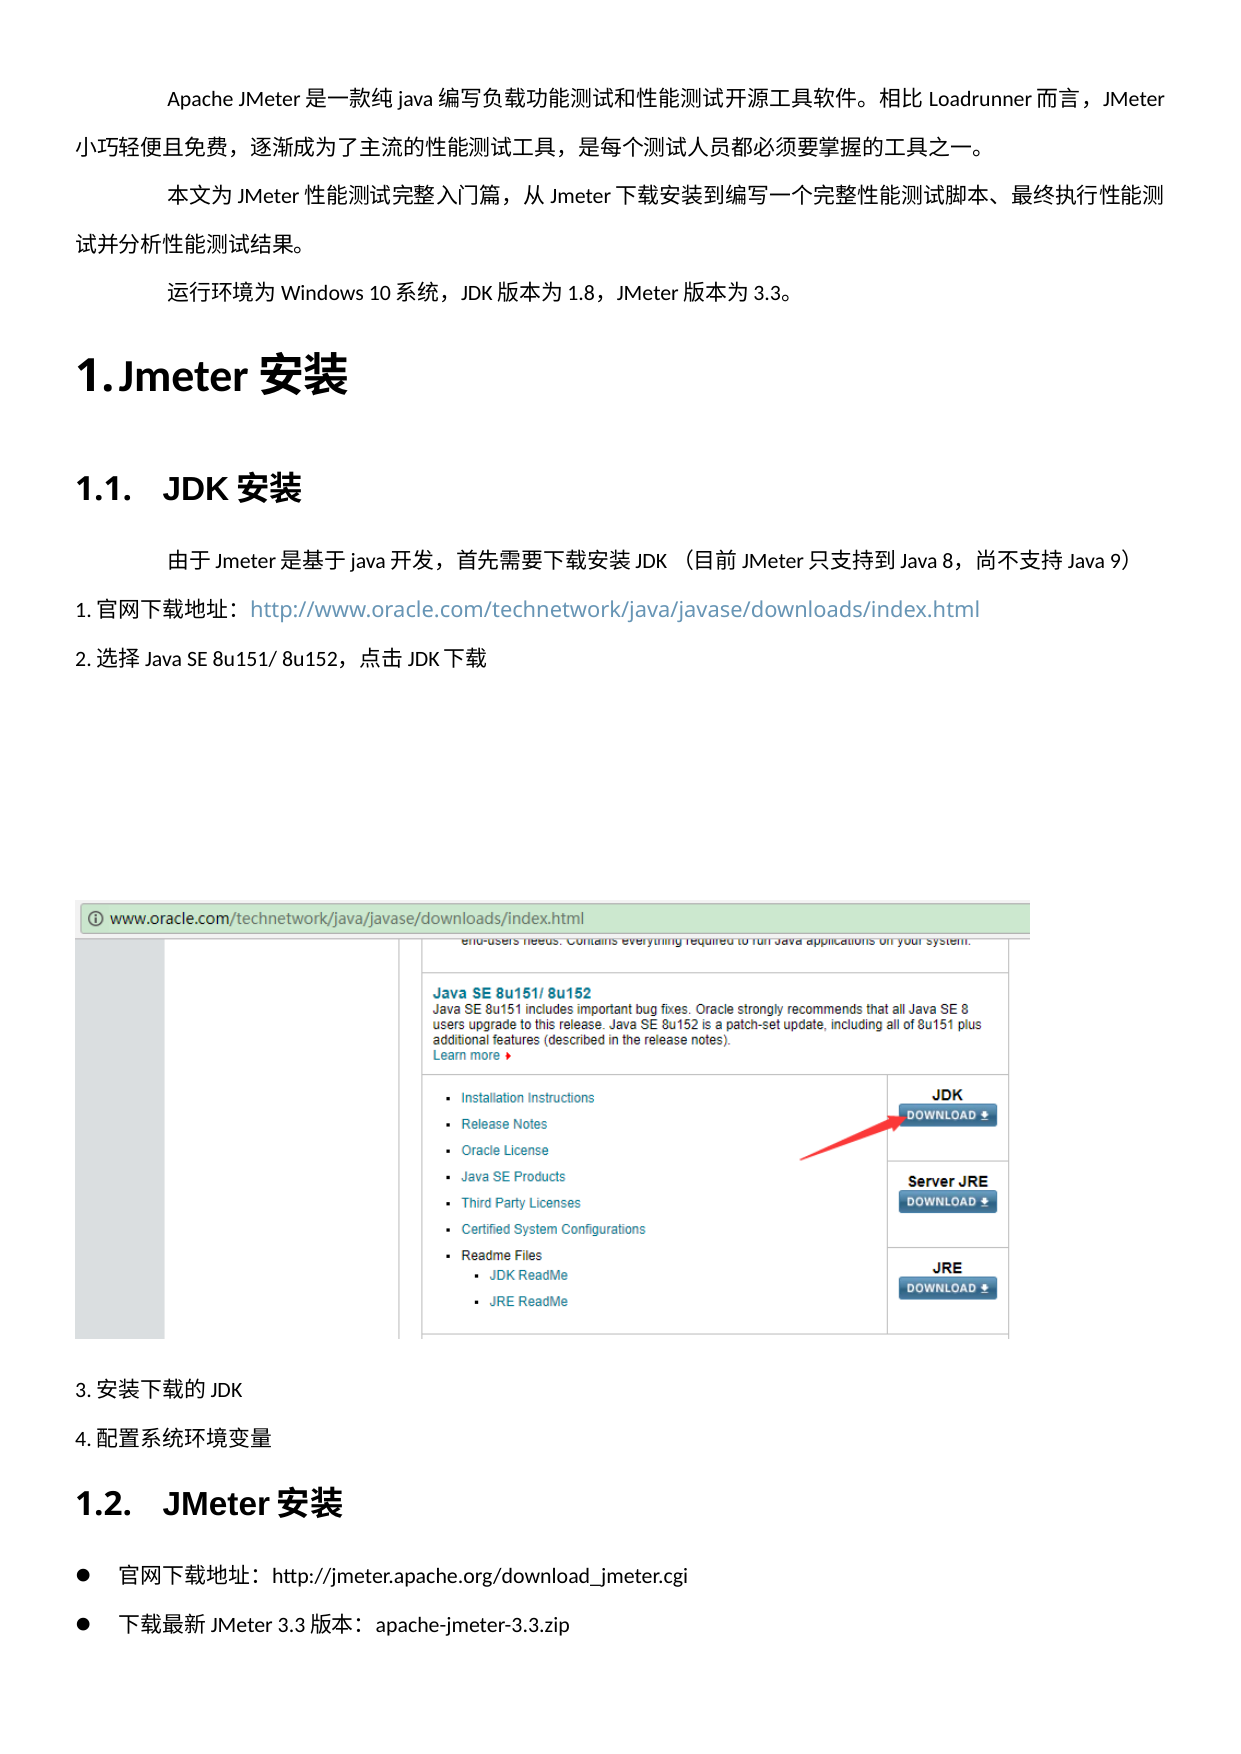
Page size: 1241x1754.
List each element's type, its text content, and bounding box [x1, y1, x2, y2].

picture [75, 900, 1030, 1339]
list 官网下载地址：http://jmeter.apache.org/download_jmeter.cgi [75, 1558, 1165, 1591]
subtitle JMeter安装 [75, 1469, 1165, 1534]
subtitle JDK安装 [75, 454, 1165, 519]
text 本文为JMeter性能测试完整入门篇，从Jmeter下载安装到编写一个完整性能测试脚本、最终执行性能测试并分析性能测试结果。 [75, 178, 1165, 259]
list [75, 1606, 1165, 1639]
text Apache JMeter是一款纯java编写负载功能测试和性能测试开源工具软件。相比Loadrunner而言，JMeter小巧轻便且免费，逐渐成为了主流的性能测试工具，是每个测试人员都必须要掌握的工具之一。 [75, 81, 1165, 162]
text 运行环境为Windows 10系统，JDK版本为1.8，JMeter版本为3.3。 [75, 275, 1165, 307]
subtitle Jmeter安装 [75, 323, 1165, 421]
